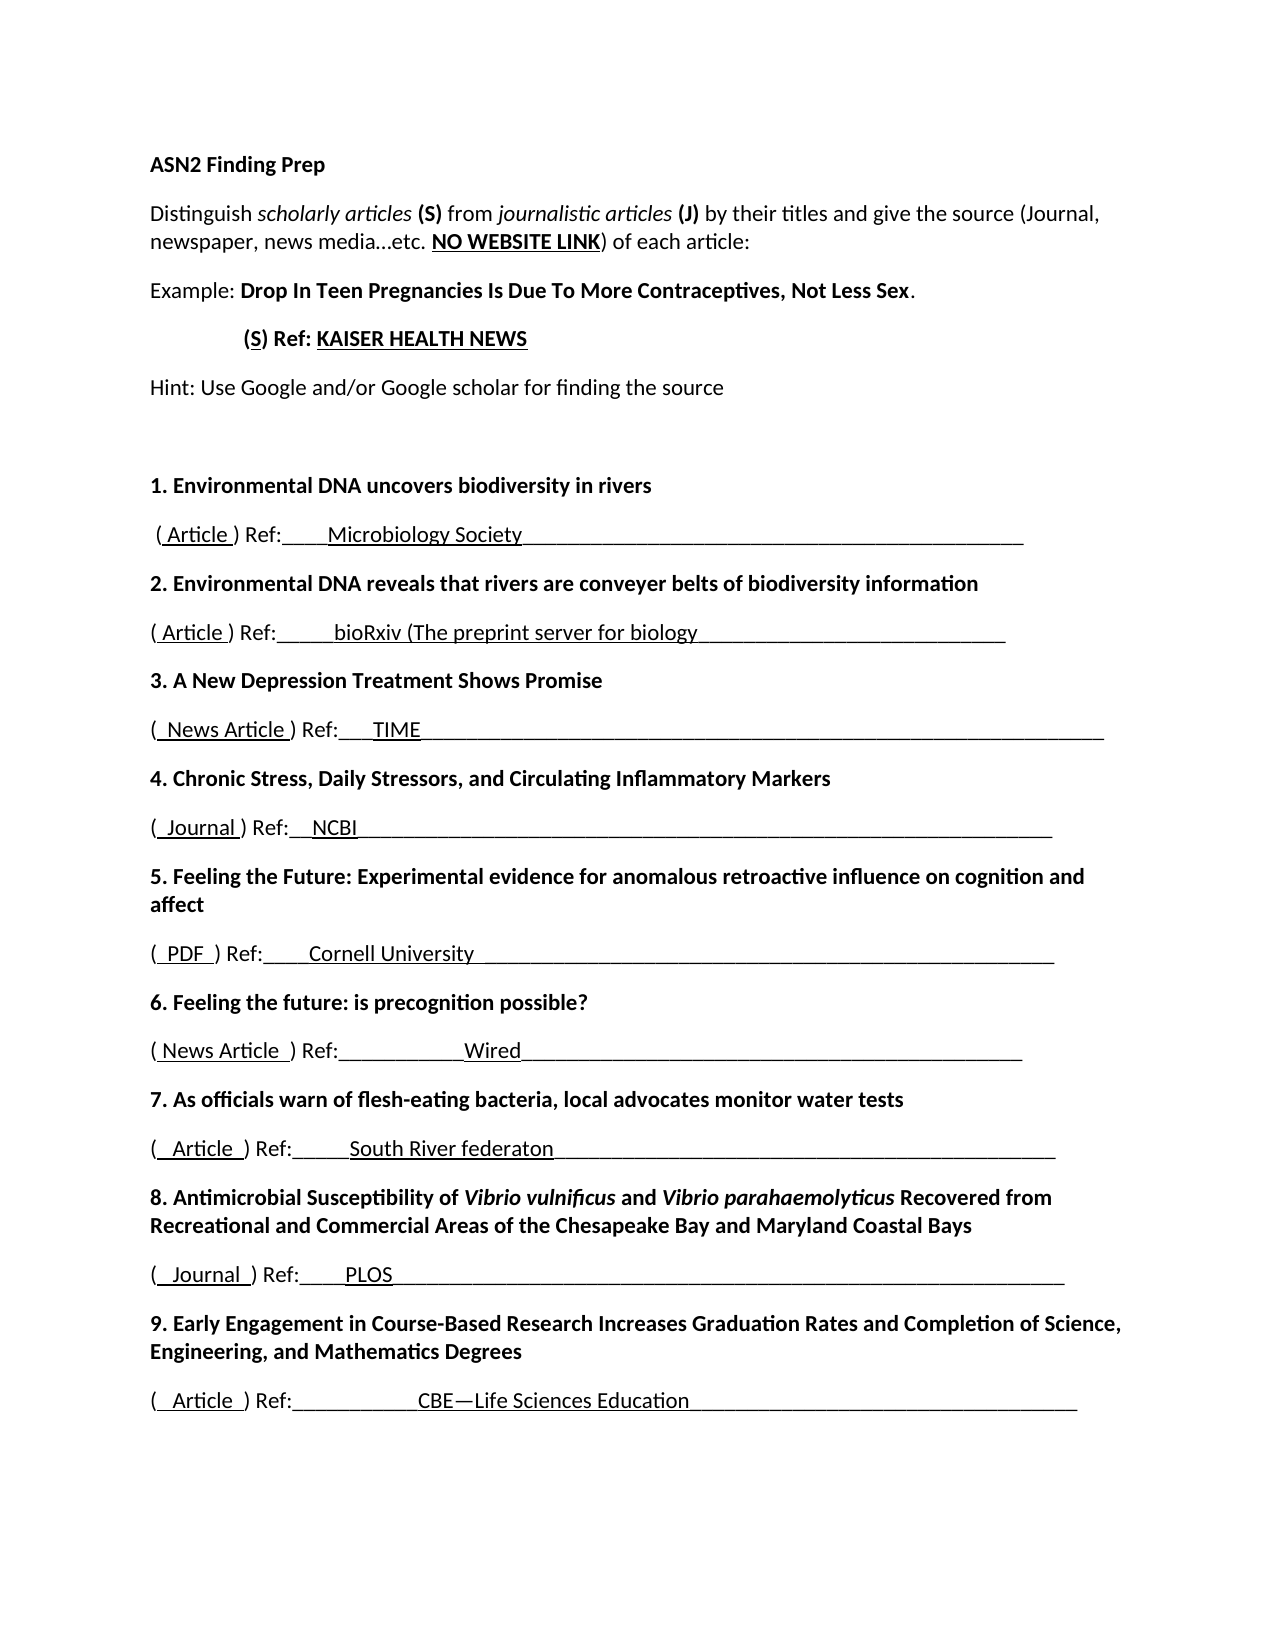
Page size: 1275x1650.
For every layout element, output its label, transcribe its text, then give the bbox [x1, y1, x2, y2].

text Example: Drop In Teen Pregnancies Is Due To More Contraceptives, Not Less Sex. [150, 276, 1125, 304]
text 7. As officials warn of flesh-eating bacteria, local advocates monitor water tests [150, 1085, 1125, 1113]
text (S) Ref: KAISER HEALTH NEWS [150, 324, 1125, 353]
text ( Article ) Ref:____Microbiology Society____________________________________________ [150, 520, 1125, 548]
text Distinguish scholarly articles (S) from journalistic articles (J) by their titles and give the source (Journal, newspaper, news media…etc. NO WEBSITE LINK) of each article: [150, 199, 1125, 255]
text ( Article ) Ref:___________CBE—Life Sciences Education__________________________________ [150, 1386, 1125, 1414]
text 9. Early Engagement in Course-Based Research Increases Graduation Rates and Completion of Science, Engineering, and Mathematics Degrees [150, 1309, 1125, 1365]
text 2. Environmental DNA reveals that rivers are conveyer belts of biodiversity information [150, 569, 1125, 597]
text ( Article ) Ref:_____South River federaton____________________________________________ [150, 1134, 1125, 1162]
text ( Journal ) Ref:__NCBI_____________________________________________________________ [150, 813, 1125, 841]
text ( Journal ) Ref:____PLOS___________________________________________________________ [150, 1260, 1125, 1288]
text 3. A New Depression Treatment Shows Promise [150, 667, 1125, 694]
text ASN2 Finding Prep [150, 150, 1125, 178]
text 1. Environmental DNA uncovers biodiversity in rivers [150, 471, 1125, 499]
text ( Article ) Ref:_____bioRxiv (The preprint server for biology___________________________ [150, 618, 1125, 646]
text 6. Feeling the future: is precognition possible? [150, 988, 1125, 1016]
text 5. Feeling the Future: Experimental evidence for anomalous retroactive influence on cognition and affect [150, 862, 1125, 918]
text Hint: Use Google and/or Google scholar for finding the source [150, 373, 1125, 401]
text ( News Article ) Ref:___________Wired____________________________________________ [150, 1037, 1125, 1064]
text 8. Antimicrobial Susceptibility of Vibrio vulnificus and Vibrio parahaemolyticus Recovered from Recreational and Commercial Areas of the Chesapeake Bay and Maryland Coastal Bays [150, 1183, 1125, 1239]
text ( News Article ) Ref:___TIME____________________________________________________________ [150, 715, 1125, 743]
text ( PDF ) Ref:____Cornell University __________________________________________________ [150, 939, 1125, 967]
text 4. Chronic Stress, Daily Stressors, and Circulating Inflammatory Markers [150, 764, 1125, 792]
